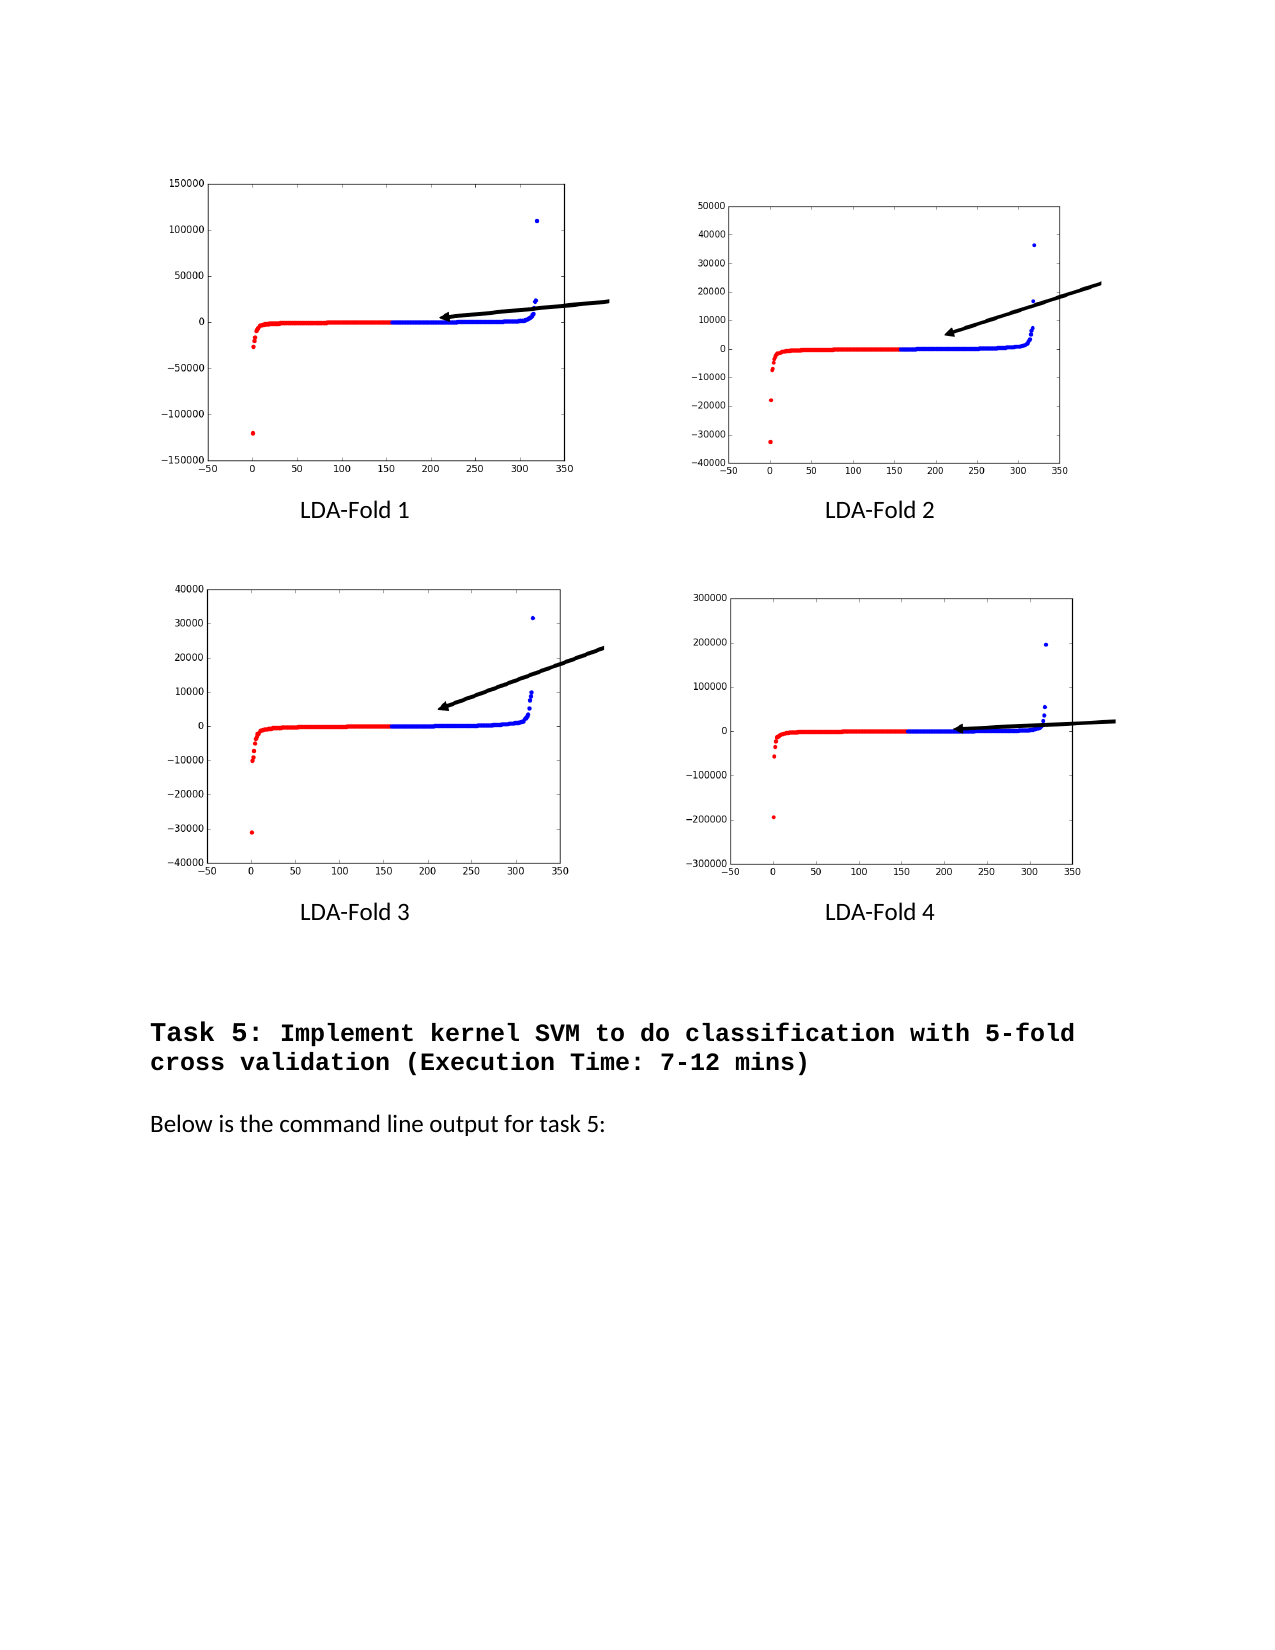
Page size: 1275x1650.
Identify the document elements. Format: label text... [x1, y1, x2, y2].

text LDA-Fold 3 LDA-Fold 4 [150, 896, 1125, 927]
text LDA-Fold 1 LDA-Fold 2 [150, 494, 1125, 525]
picture [150, 150, 610, 495]
picture [150, 555, 605, 897]
text Below is the command line output for task 5: [150, 1108, 1125, 1139]
picture [675, 565, 1116, 897]
picture [675, 174, 1102, 495]
text Task 5: Implement kernel SVM to do classification with 5-fold cross validation (Execution Time: 7-12 mins) [150, 1019, 1125, 1078]
